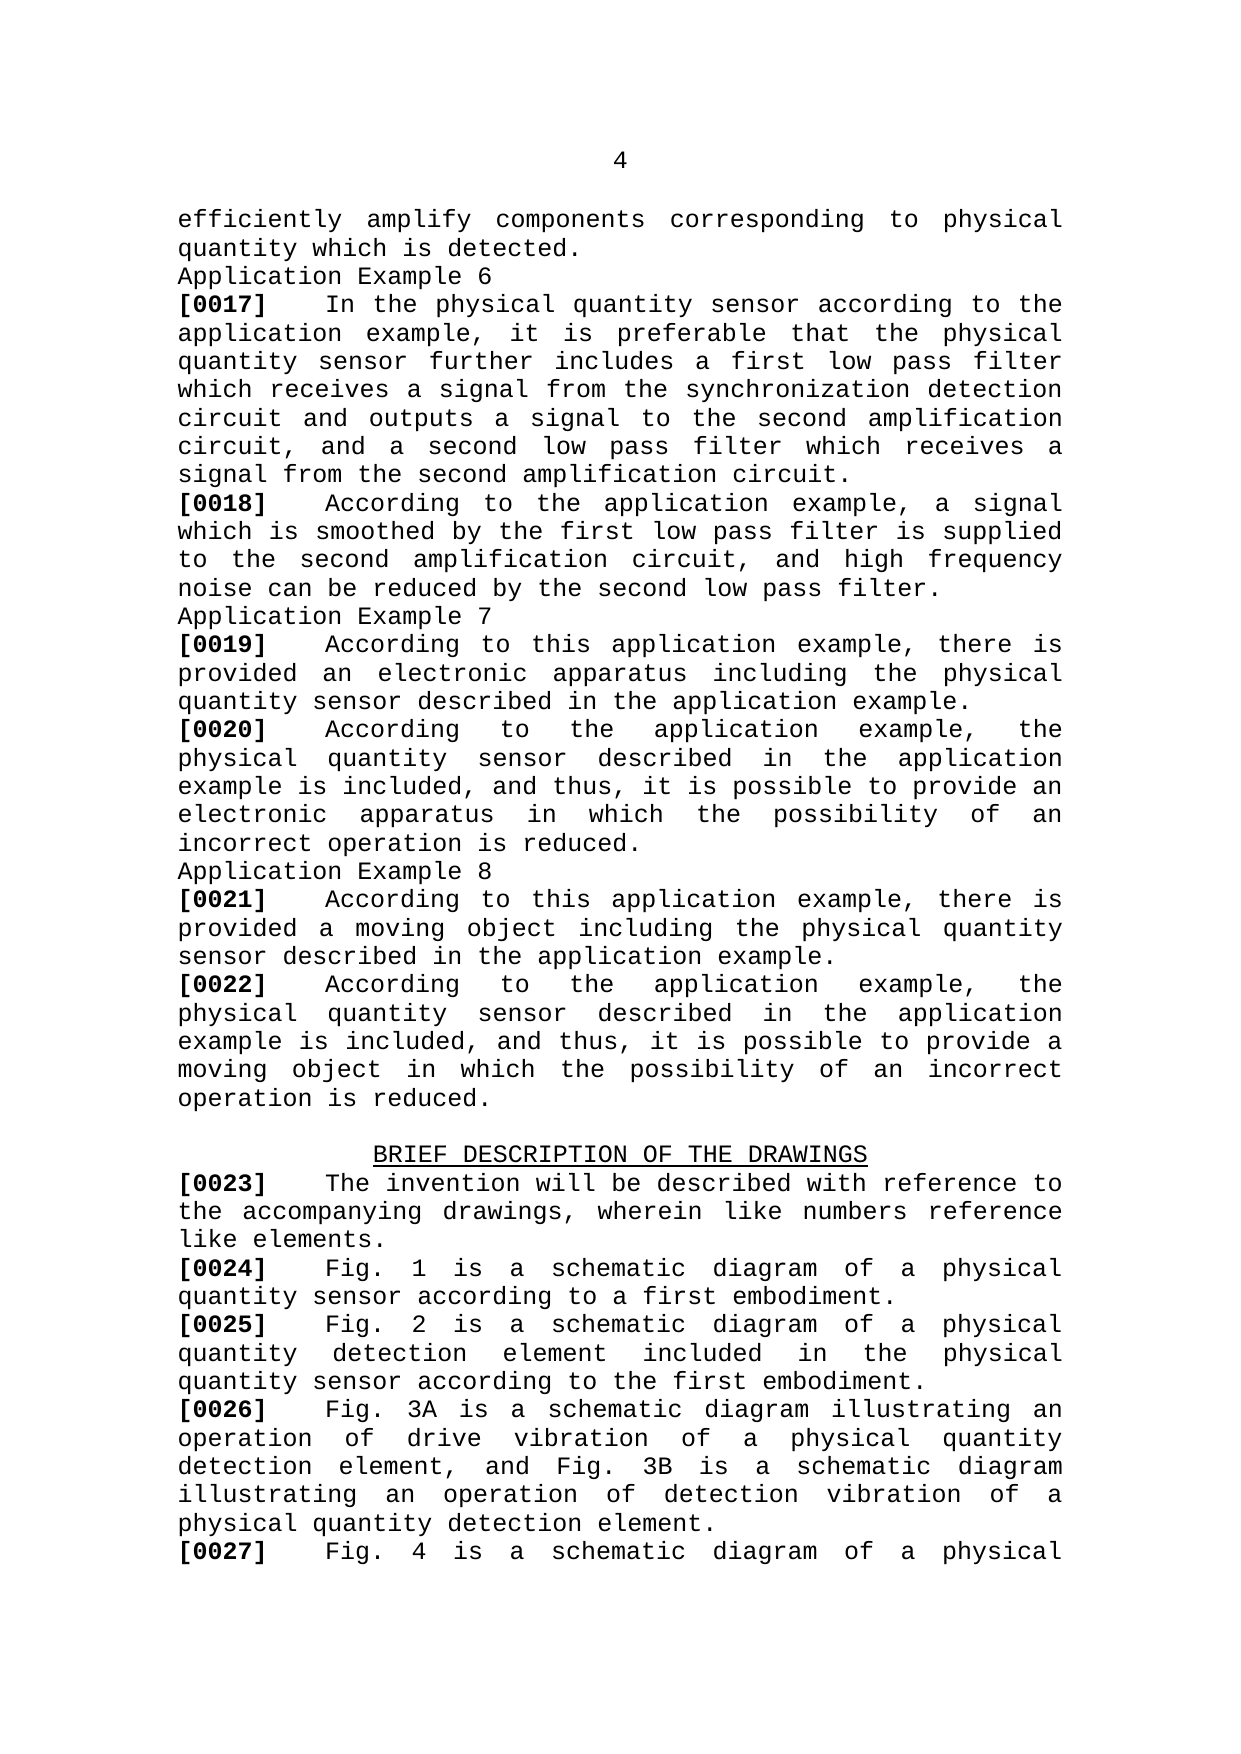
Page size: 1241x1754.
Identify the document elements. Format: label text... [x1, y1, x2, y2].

list Application Example 7 [177, 603, 1063, 632]
text According to this application example, there is provided a moving object including the physical quantity sensor described in the application example. [177, 887, 1063, 972]
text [177, 1538, 1063, 1567]
text According to the application example, a signal which is smoothed by the first low pass filter is supplied to the second amplification circuit, and high frequency noise can be reduced by the second low pass filter. [177, 490, 1063, 603]
text Fig. 2 is a schematic diagram of a physical quantity detection element included in the physical quantity sensor according to the first embodiment. [177, 1312, 1063, 1397]
text According to the application example, the physical quantity sensor described in the application example is included, and thus, it is possible to provide an electronic apparatus in which the possibility of an incorrect operation is reduced. [177, 717, 1063, 858]
text Fig. 3A is a schematic diagram illustrating an operation of drive vibration of a physical quantity detection element, and Fig. 3B is a schematic diagram illustrating an operation of detection vibration of a physical quantity detection element. [177, 1397, 1063, 1538]
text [177, 207, 1063, 263]
text BRIEF DESCRIPTION OF THE DRAWINGS [177, 1142, 1063, 1170]
text In the physical quantity sensor according to the application example, it is preferable that the physical quantity sensor further includes a first low pass filter which receives a signal from the synchronization detection circuit and outputs a signal to the second amplification circuit, and a second low pass filter which receives a signal from the second amplification circuit. [177, 292, 1063, 490]
text The invention will be described with reference to the accompanying drawings, wherein like numbers reference like elements. [177, 1170, 1063, 1255]
list Application Example 8 [177, 858, 1063, 887]
text Fig. 1 is a schematic diagram of a physical quantity sensor according to a first embodiment. [177, 1255, 1063, 1312]
text According to this application example, there is provided an electronic apparatus including the physical quantity sensor described in the application example. [177, 632, 1063, 717]
list Application Example 6 [177, 263, 1063, 292]
text According to the application example, the physical quantity sensor described in the application example is included, and thus, it is possible to provide a moving object in which the possibility of an incorrect operation is reduced. [177, 972, 1063, 1113]
